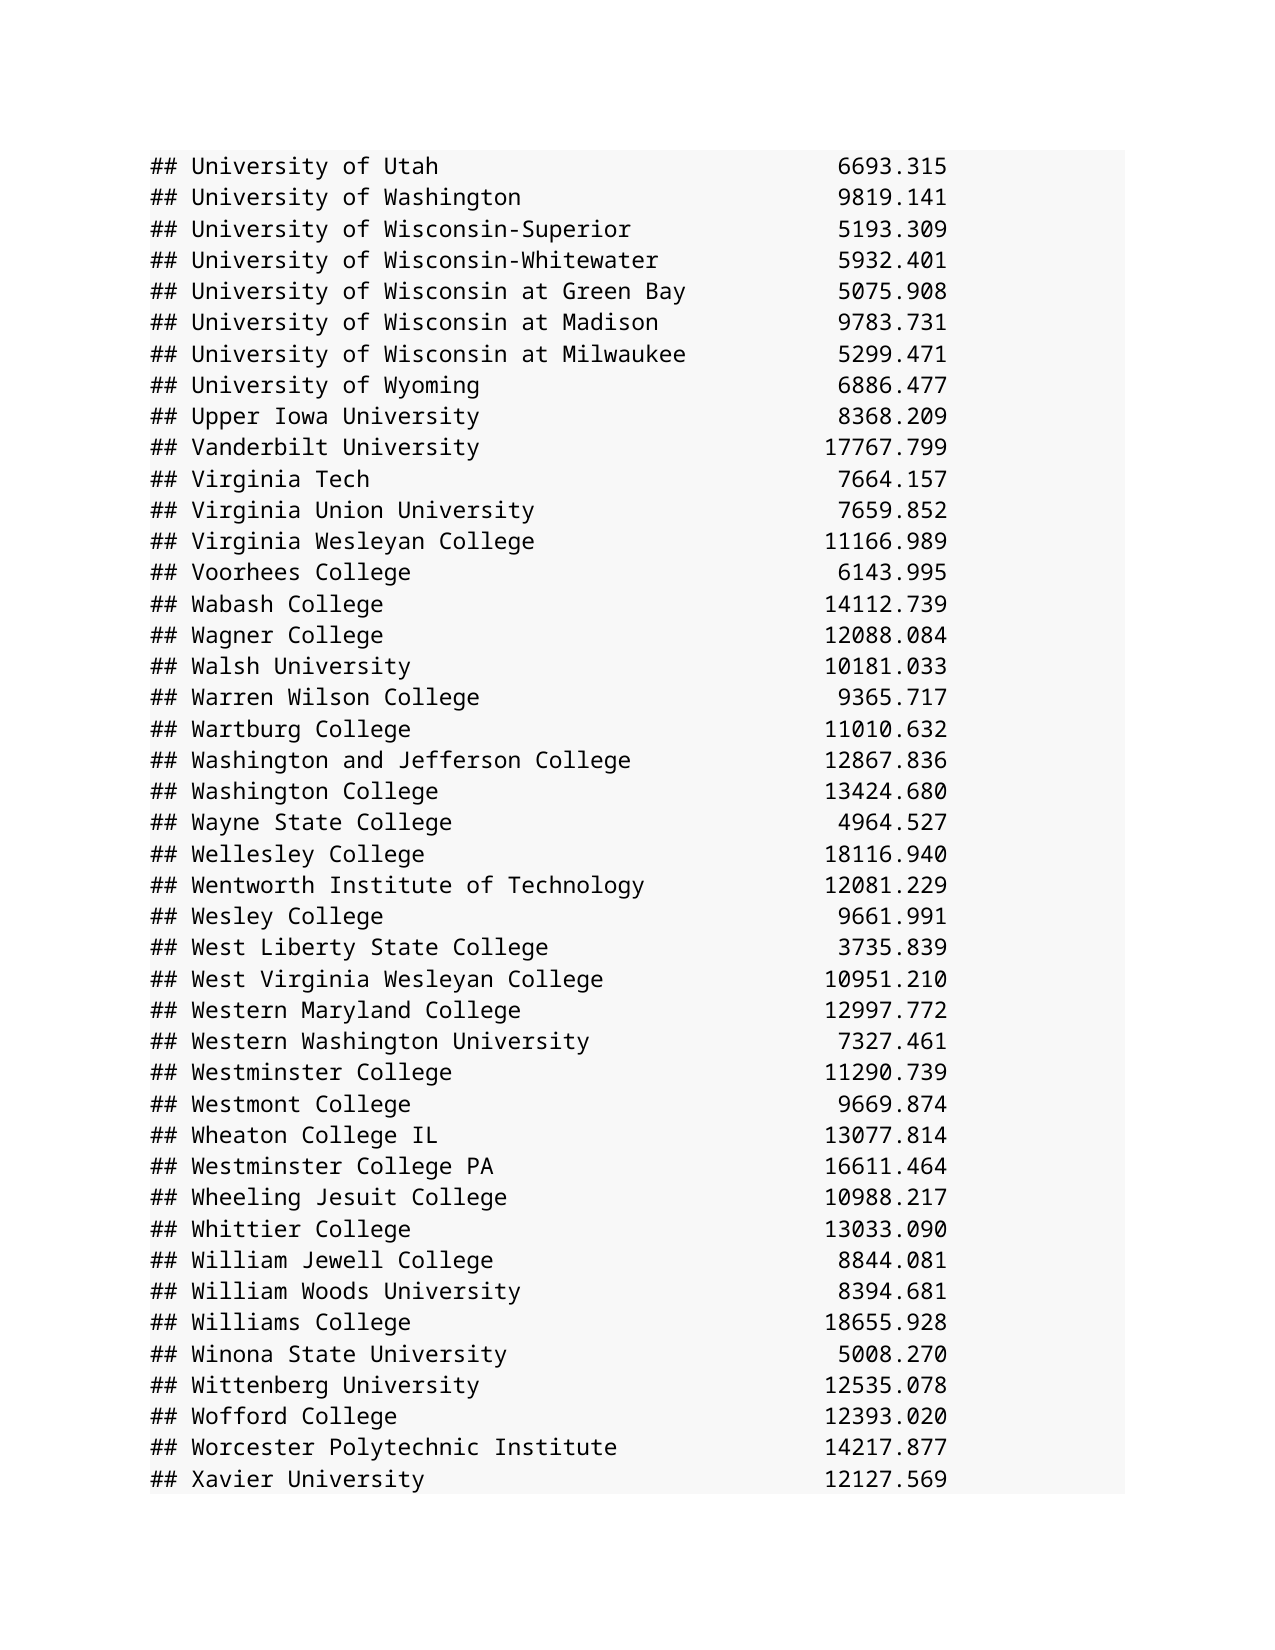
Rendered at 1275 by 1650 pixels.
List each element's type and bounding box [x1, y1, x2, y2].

text [150, 150, 1125, 1494]
